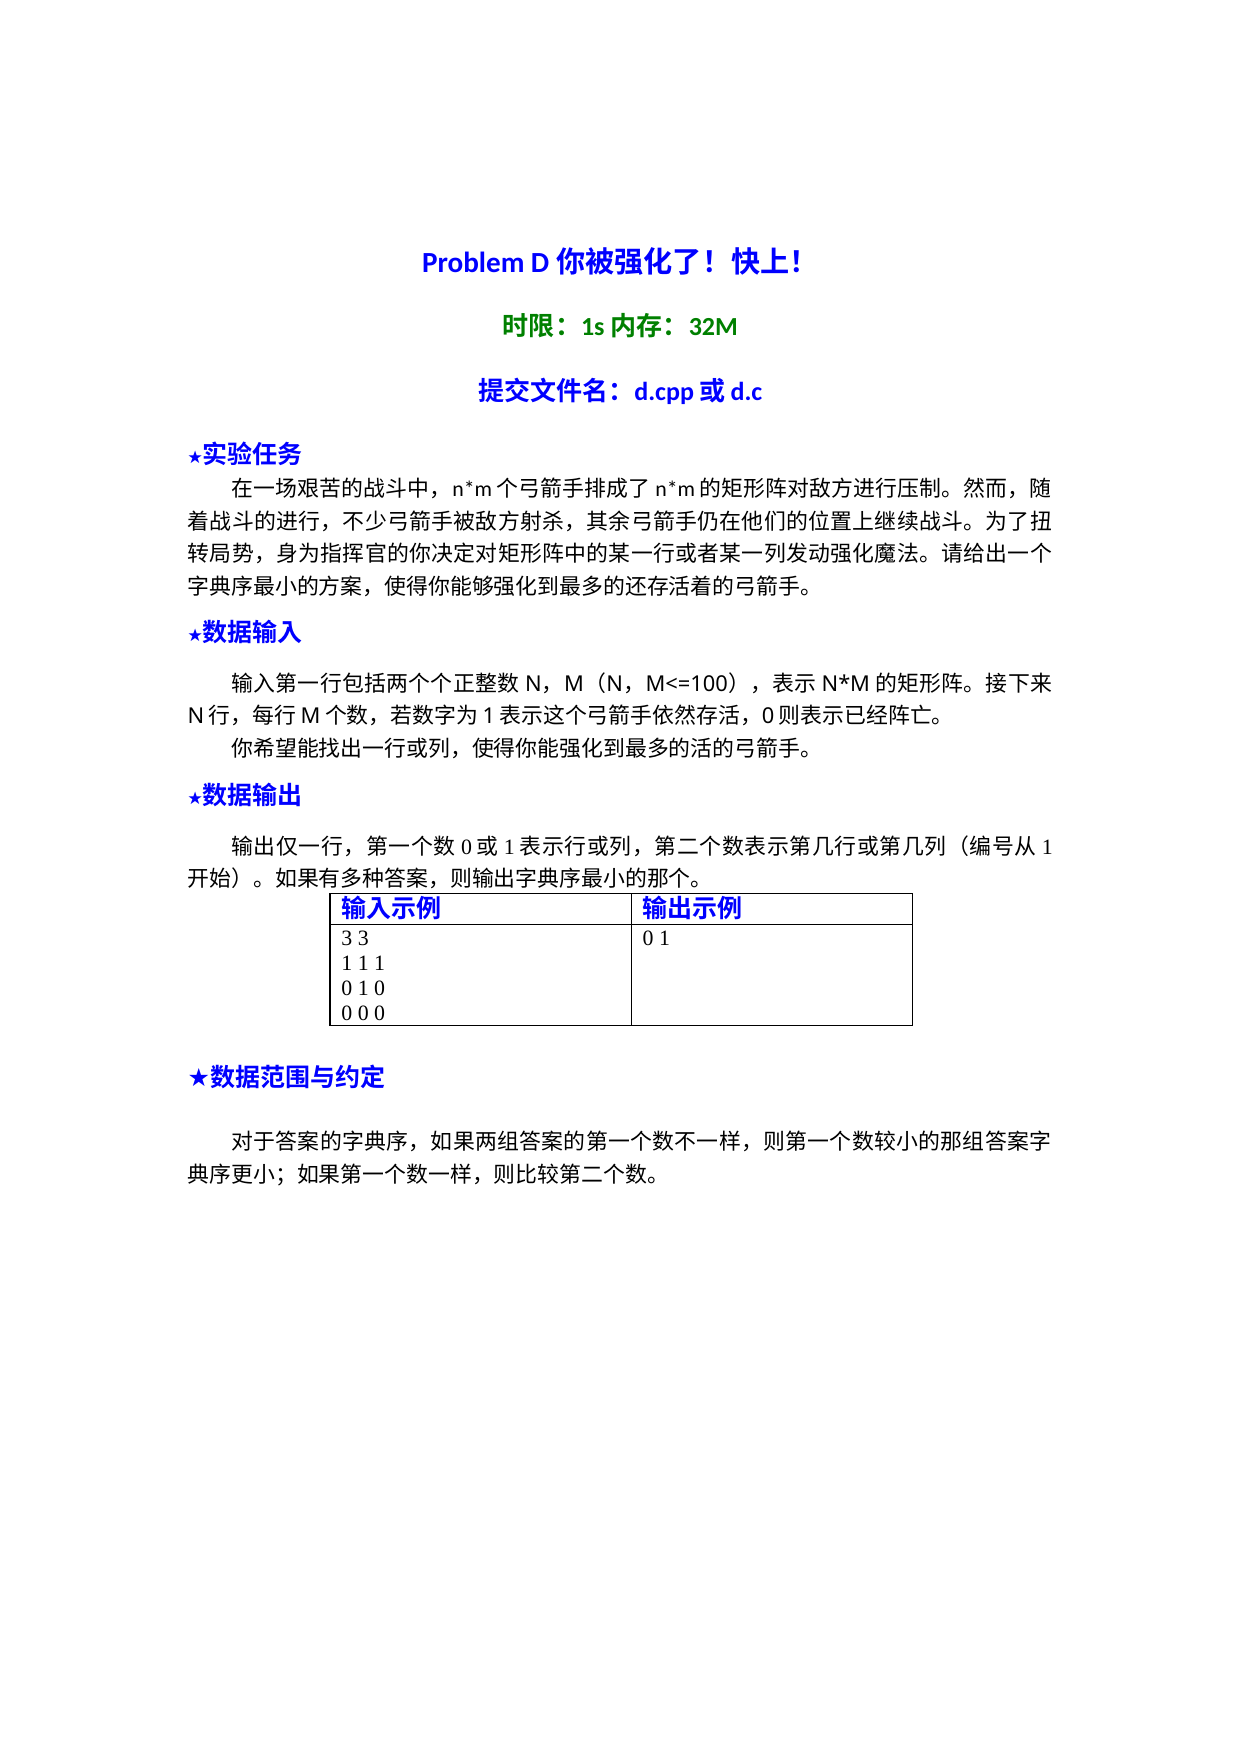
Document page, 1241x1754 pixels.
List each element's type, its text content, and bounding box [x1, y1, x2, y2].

text 输出仅一行，第一个数0或1表示行或列，第二个数表示第几行或第几列（编号从1开始）。如果有多种答案，则输出字典序最小的那个。 [187, 828, 1053, 893]
text ★数据输入 [187, 617, 1053, 649]
text 你希望能找出一行或列，使得你能强化到最多的活的弓箭手。 [187, 731, 1053, 763]
text 提交文件名：d.cpp或d.c [187, 357, 1053, 422]
table_header 输入示例 [331, 894, 631, 923]
table_cell 3 3 1 1 1 0 1 0 0 0 0 [331, 925, 631, 1025]
text 输入第一行包括两个个正整数N，M（N，M<=100），表示N*M的矩形阵。接下来N行，每行M个数，若数字为1表示这个弓箭手依然存活，0则表示已经阵亡。 [187, 666, 1053, 731]
table_header 输出示例 [632, 894, 912, 923]
text ★实验任务 [187, 438, 1053, 471]
text 对于答案的字典序，如果两组答案的第一个数不一样，则第一个数较小的那组答案字典序更小；如果第一个数一样，则比较第二个数。 [187, 1124, 1053, 1189]
text 在一场艰苦的战斗中，n*m个弓箭手排成了n*m的矩形阵对敌方进行压制。然而，随着战斗的进行，不少弓箭手被敌方射杀，其余弓箭手仍在他们的位置上继续战斗。为了扭转局势，身为指挥官的你决定对矩形阵中的某一行或者某一列发动强化魔法。请给出一个字典序最小的方案，使得你能够强化到最多的还存活着的弓箭手。 [187, 471, 1053, 601]
text Problem D 你被强化了！快上！ [187, 227, 1053, 292]
text ★数据范围与约定 [187, 1043, 1053, 1108]
table_cell 0 1 [632, 925, 912, 1025]
text 时限：1s 内存：32M [187, 292, 1053, 357]
text ★数据输出 [187, 779, 1053, 812]
